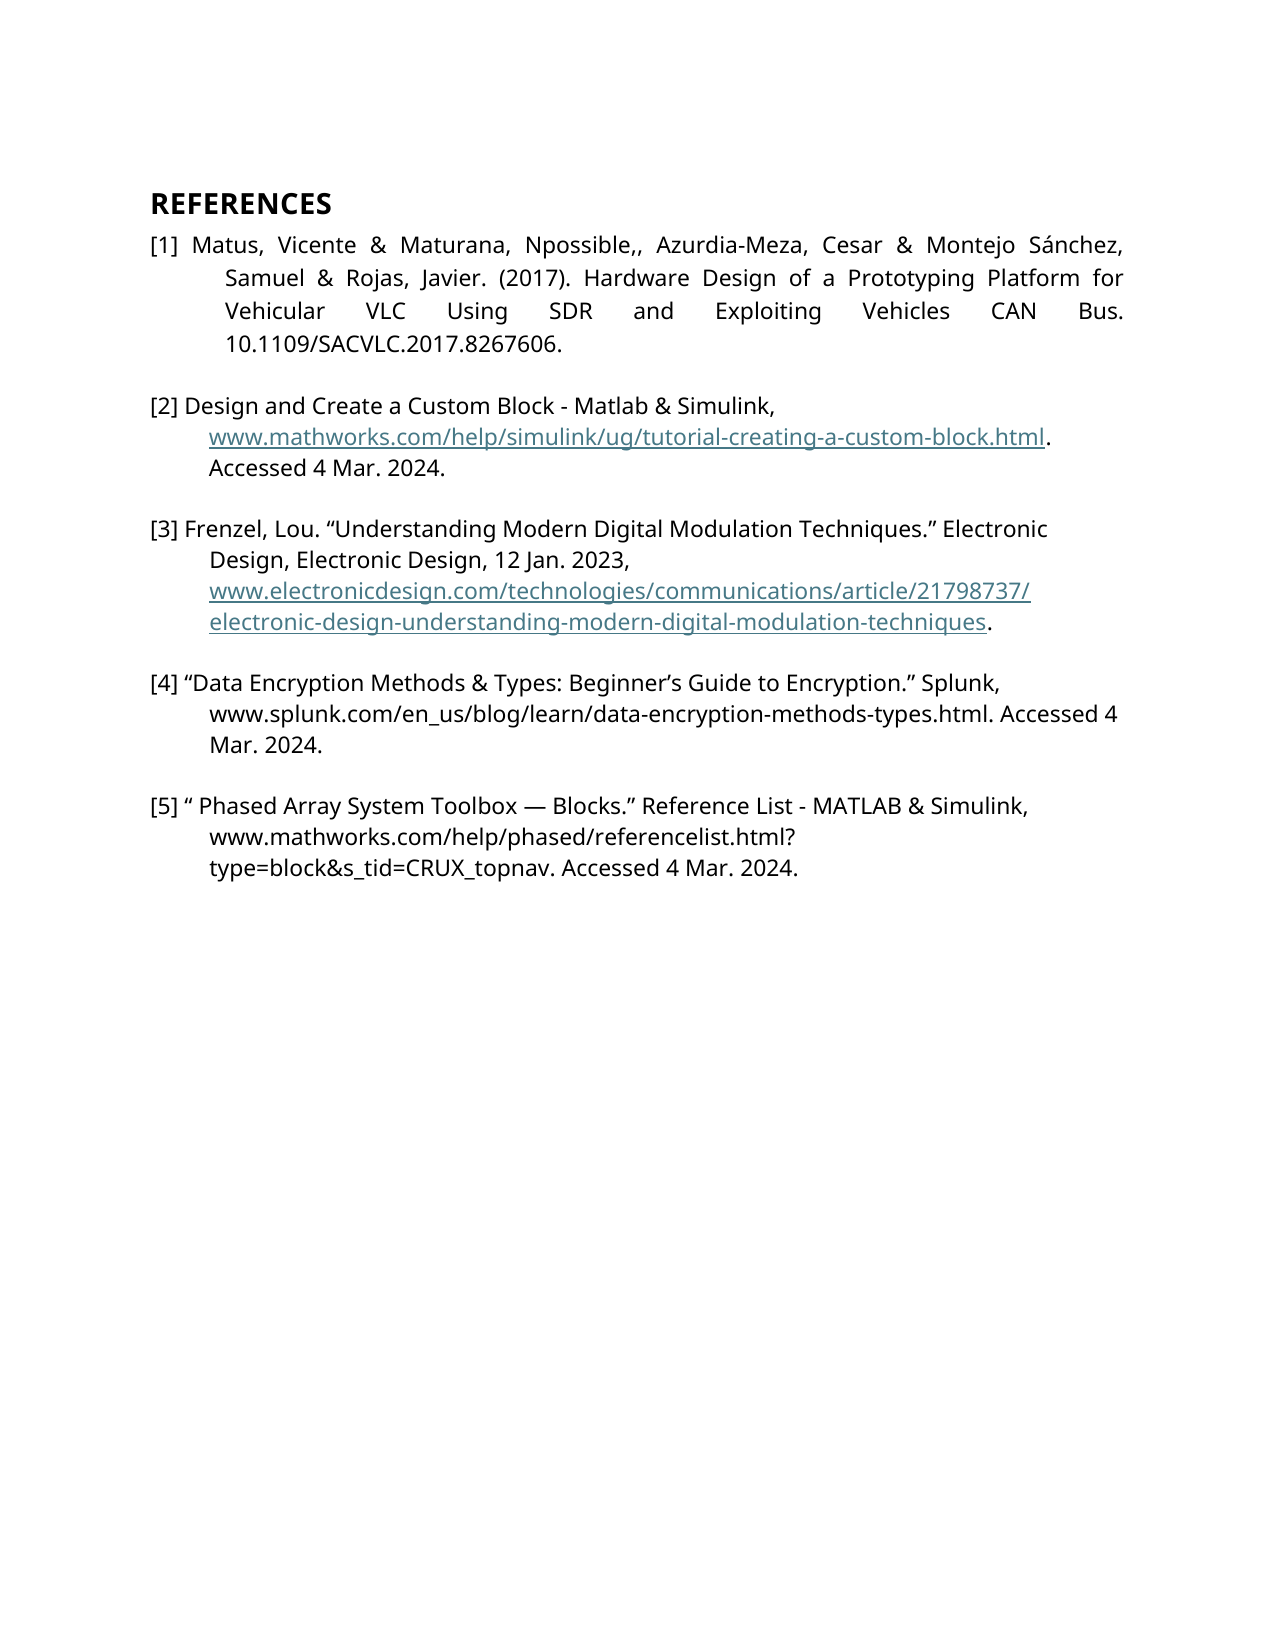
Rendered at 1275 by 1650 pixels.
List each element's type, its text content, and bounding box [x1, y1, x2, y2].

text [5] “ Phased Array System Toolbox — Blocks.” Reference List - MATLAB & Simulink, www.mathworks.com/help/phased/referencelist.html?type=block&s_tid=CRUX_topnav. Accessed 4 Mar. 2024. [150, 789, 1125, 883]
subtitle References [150, 183, 1125, 223]
text [3] Frenzel, Lou. “Understanding Modern Digital Modulation Techniques.” Electronic Design, Electronic Design, 12 Jan. 2023, www.electronicdesign.com/technologies/communications/article/21798737/electronic-design-understanding-modern-digital-modulation-techniques. [150, 512, 1125, 637]
text [4] “Data Encryption Methods & Types: Beginner’s Guide to Encryption.” Splunk, www.splunk.com/en_us/blog/learn/data-encryption-methods-types.html. Accessed 4 Mar. 2024. [150, 667, 1125, 760]
text [2] Design and Create a Custom Block - Matlab & Simulink, www.mathworks.com/help/simulink/ug/tutorial-creating-a-custom-block.html. Accessed 4 Mar. 2024. [150, 389, 1125, 483]
text [1] Matus, Vicente & Maturana, Npossible,, Azurdia-Meza, Cesar & Montejo Sánchez, Samuel & Rojas, Javier. (2017). Hardware Design of a Prototyping Platform for Vehicular VLC Using SDR and Exploiting Vehicles CAN Bus. 10.1109/SACVLC.2017.8267606. [150, 229, 1125, 359]
